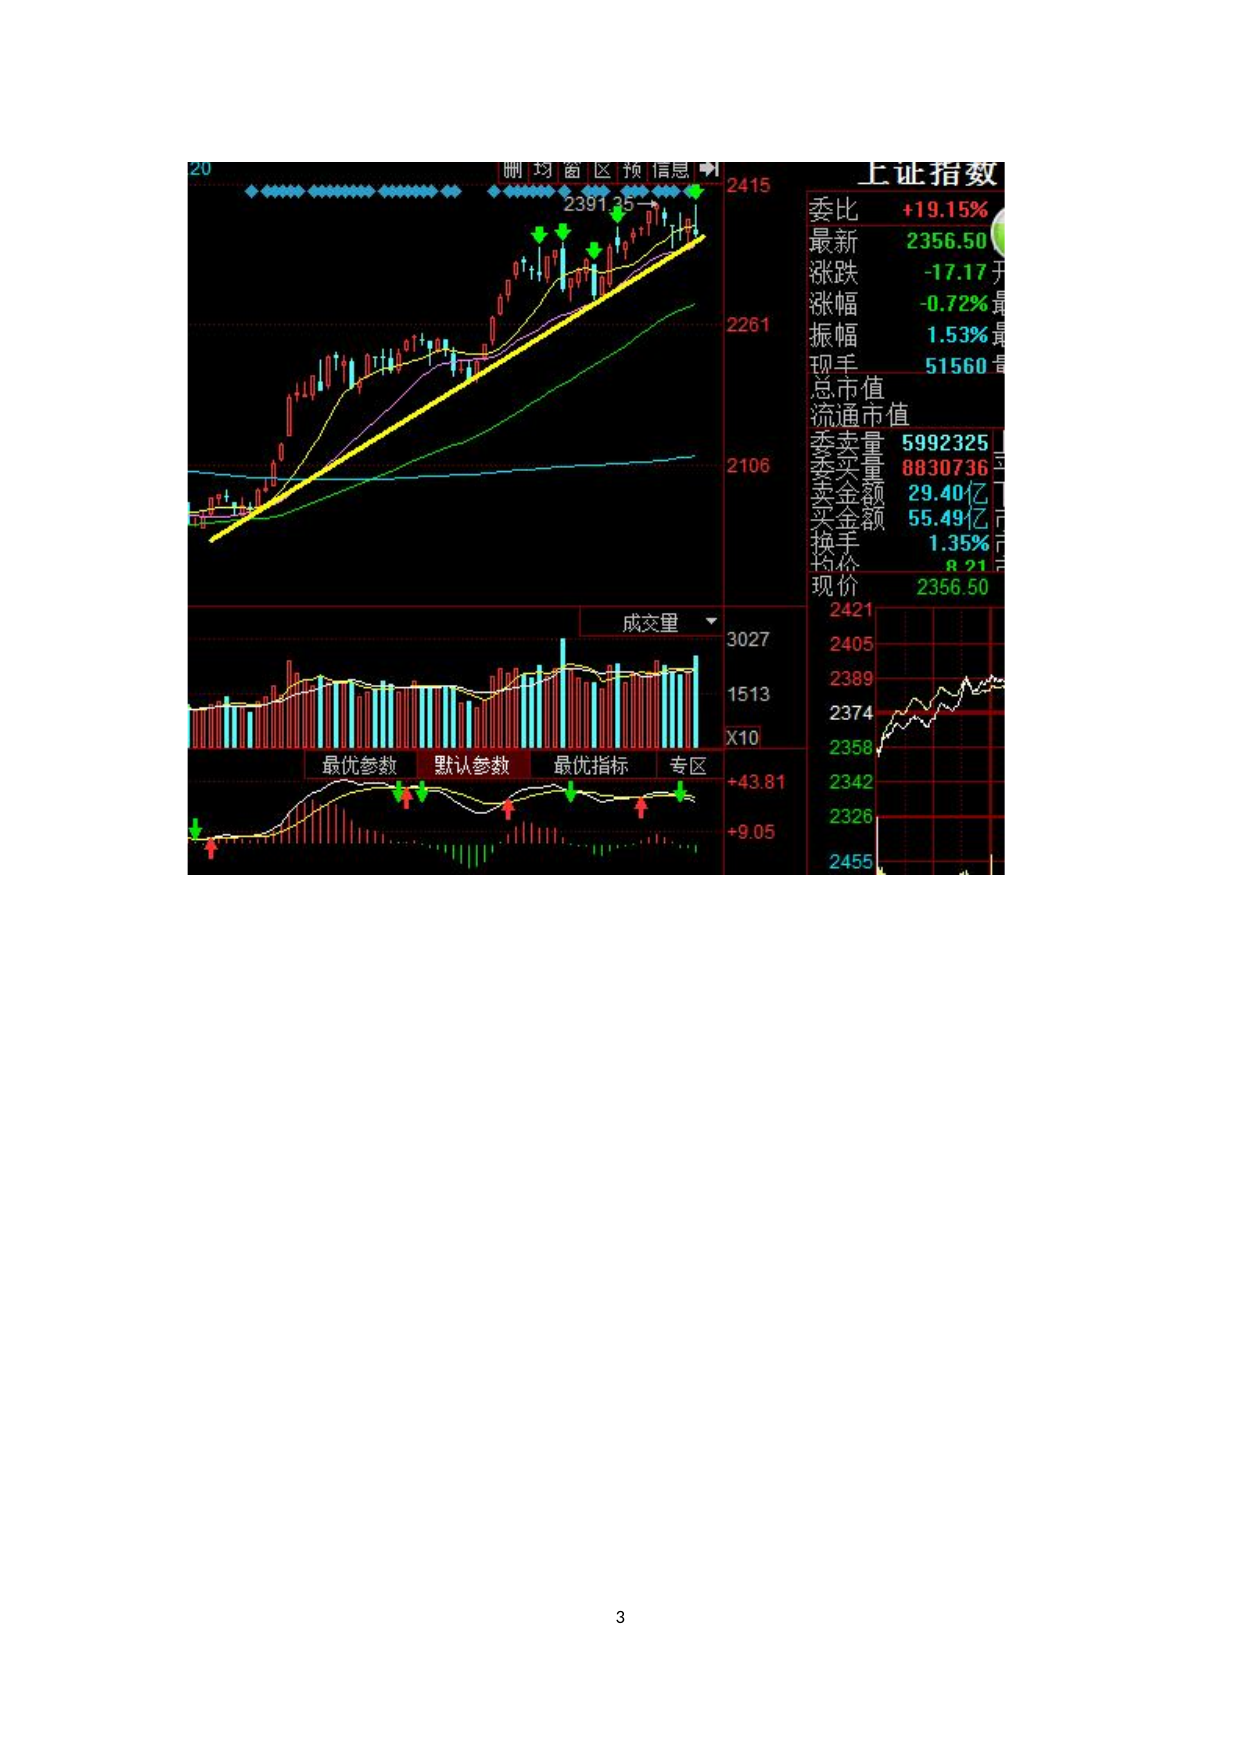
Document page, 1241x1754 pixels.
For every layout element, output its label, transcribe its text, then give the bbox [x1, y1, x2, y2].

picture [187, 162, 1005, 875]
